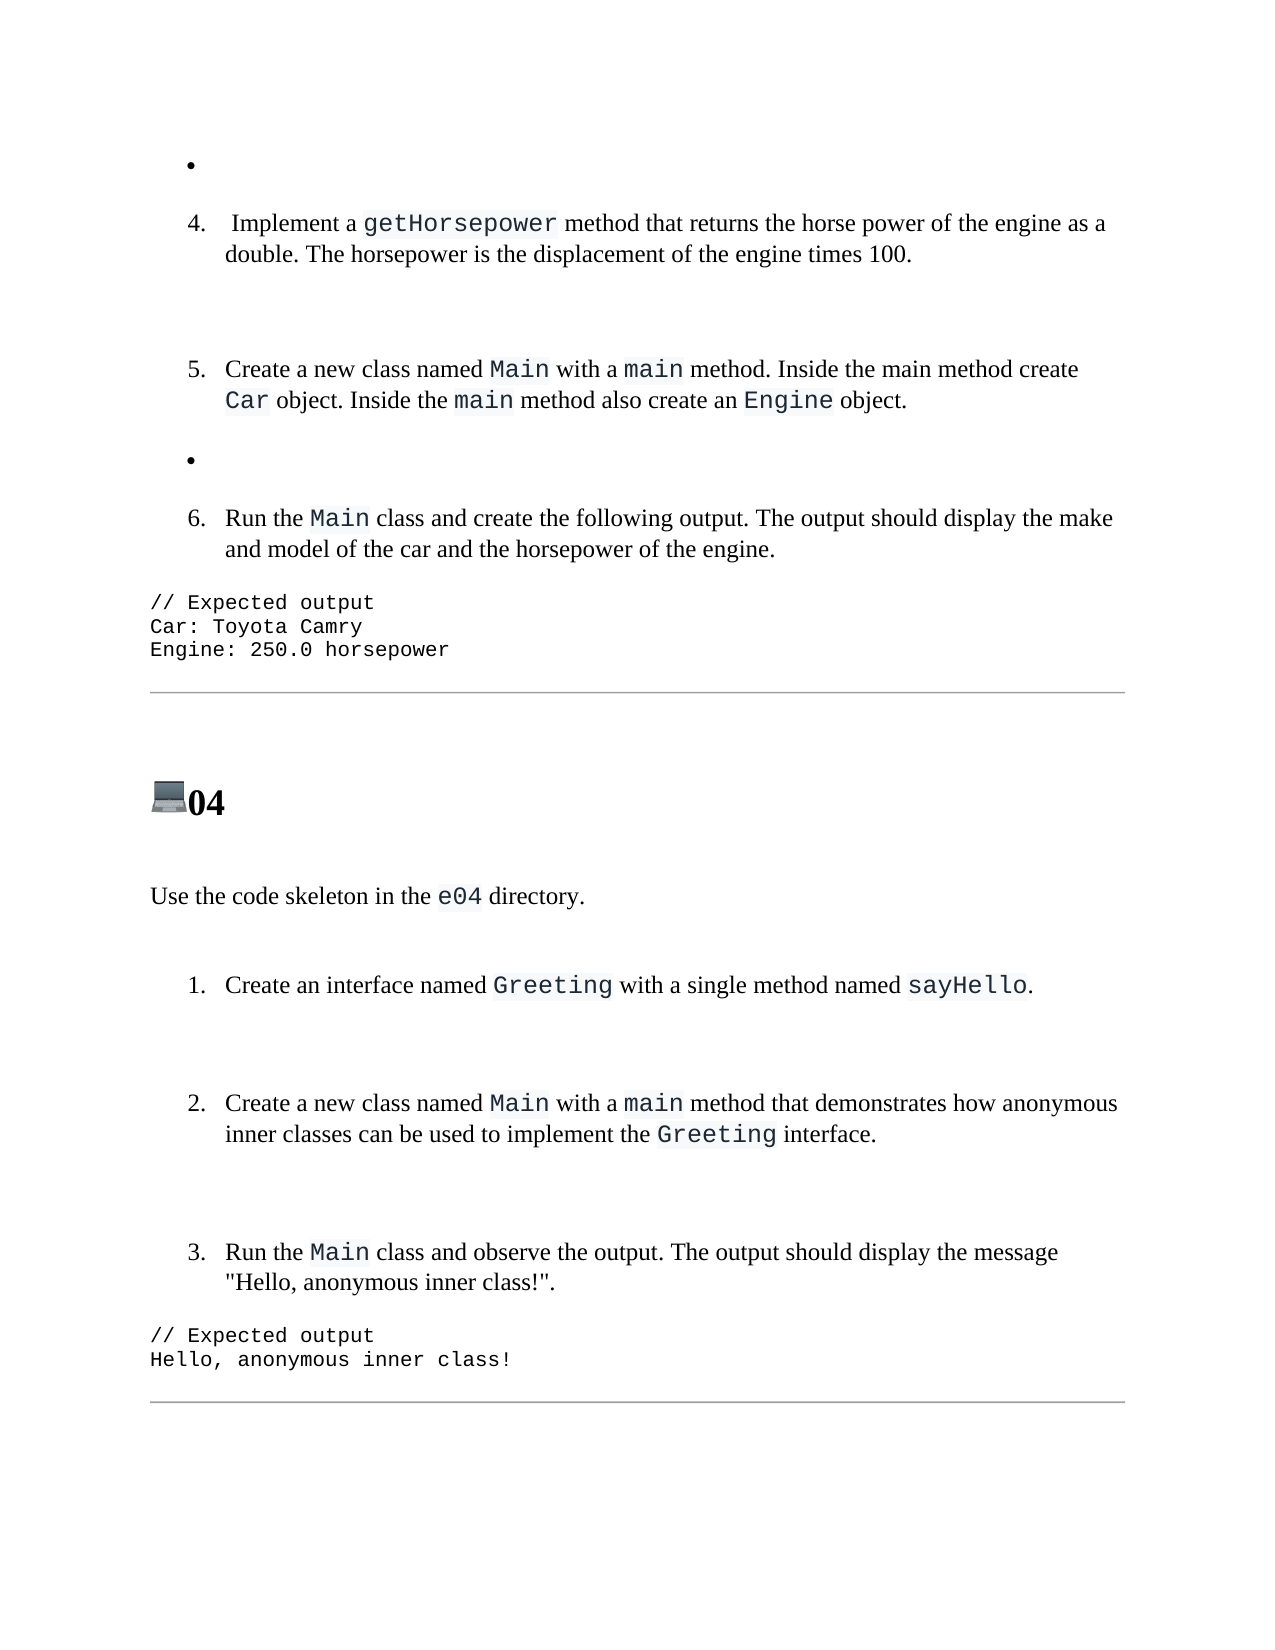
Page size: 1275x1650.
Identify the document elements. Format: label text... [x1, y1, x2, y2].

text // Expected output [150, 1325, 1125, 1349]
list Create a new class named Main with a main method. Inside the main method create Car object. Inside the main method also create an Engine object. [187, 354, 1125, 416]
text 04 [150, 778, 1125, 823]
picture [150, 777, 188, 816]
text // Expected output [150, 592, 1125, 616]
list Create an interface named Greeting with a single method named sayHello. [187, 970, 1125, 1001]
list Run the Main class and create the following output. The output should display the make and model of the car and the horsepower of the engine. [187, 503, 1125, 563]
text Hello, anonymous inner class! [150, 1349, 1125, 1373]
text Car: Toyota Camry [150, 616, 1125, 639]
text Engine: 250.0 horsepower [150, 639, 1125, 663]
list Create a new class named Main with a main method that demonstrates how anonymous inner classes can be used to implement the Greeting interface. [187, 1088, 1125, 1149]
text Use the code skeleton in the e04 directory. [150, 881, 1125, 912]
list Run the Main class and observe the output. The output should display the message "Hello, anonymous inner class!". [187, 1237, 1125, 1296]
list Implement a getHorsepower method that returns the horse power of the engine as a double. The horsepower is the displacement of the engine times 100. [187, 208, 1125, 267]
